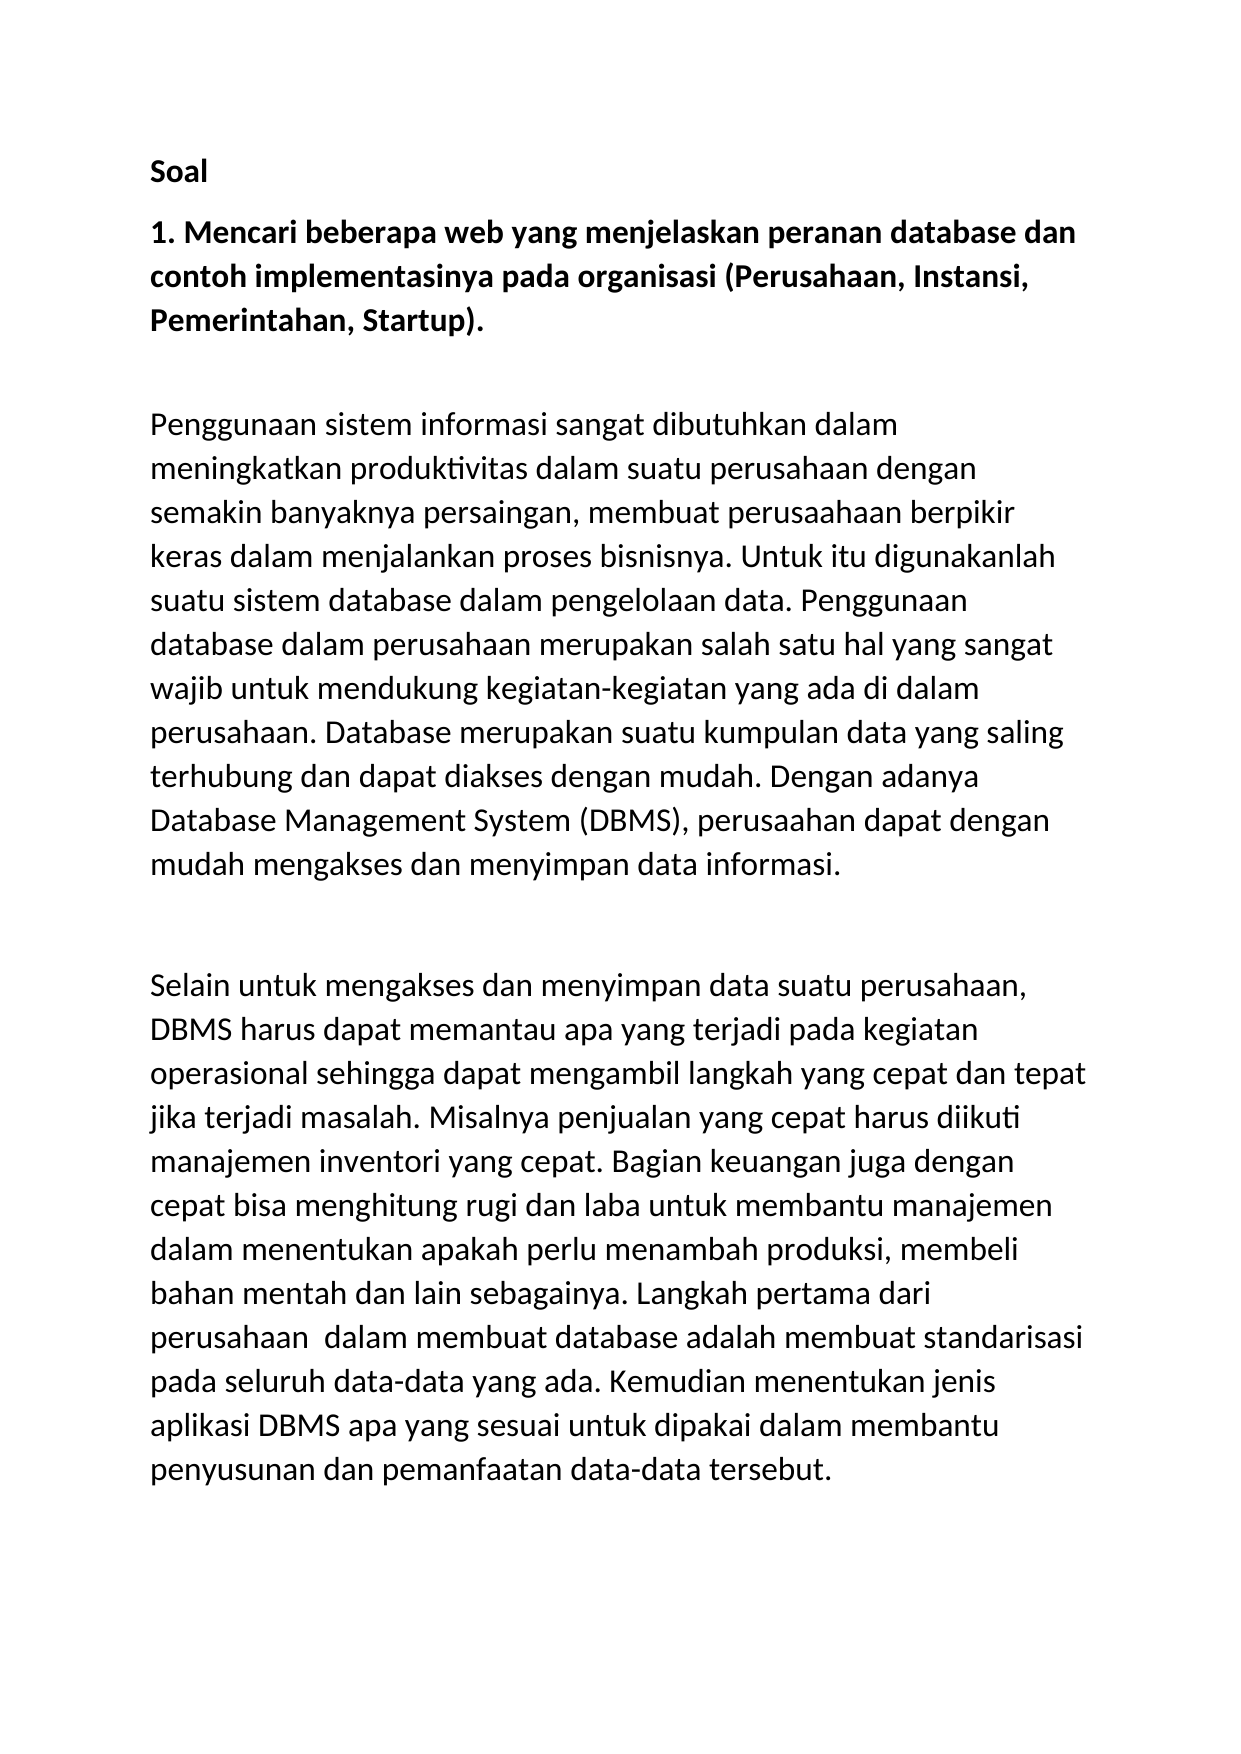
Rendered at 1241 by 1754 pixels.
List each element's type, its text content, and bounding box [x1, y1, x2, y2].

text Selain untuk mengakses dan menyimpan data suatu perusahaan, DBMS harus dapat memantau apa yang terjadi pada kegiatan operasional sehingga dapat mengambil langkah yang cepat dan tepat jika terjadi masalah. Misalnya penjualan yang cepat harus diikuti manajemen inventori yang cepat. Bagian keuangan juga dengan cepat bisa menghitung rugi dan laba untuk membantu manajemen dalam menentukan apakah perlu menambah produksi, membeli bahan mentah dan lain sebagainya. Langkah pertama dari perusahaan dalam membuat database adalah membuat standarisasi pada seluruh data-data yang ada. Kemudian menentukan jenis aplikasi DBMS apa yang sesuai untuk dipakai dalam membantu penyusunan dan pemanfaatan data-data tersebut. [150, 964, 1090, 1488]
text Soal [150, 150, 1090, 191]
text 1. Mencari beberapa web yang menjelaskan peranan database dan contoh implementasinya pada organisasi (Perusahaan, Instansi, Pemerintahan, Startup). [150, 211, 1090, 339]
list Penggunaan sistem informasi sangat dibutuhkan dalam meningkatkan produktivitas dalam suatu perusahaan dengan semakin banyaknya persaingan, membuat perusaahaan berpikir keras dalam menjalankan proses bisnisnya. Untuk itu digunakanlah suatu sistem database dalam pengelolaan data. Penggunaan database dalam perusahaan merupakan salah satu hal yang sangat wajib untuk mendukung kegiatan-kegiatan yang ada di dalam perusahaan. Database merupakan suatu kumpulan data yang saling terhubung dan dapat diakses dengan mudah. Dengan adanya Database Management System (DBMS), perusaahan dapat dengan mudah mengakses dan menyimpan data informasi. [150, 403, 1090, 883]
